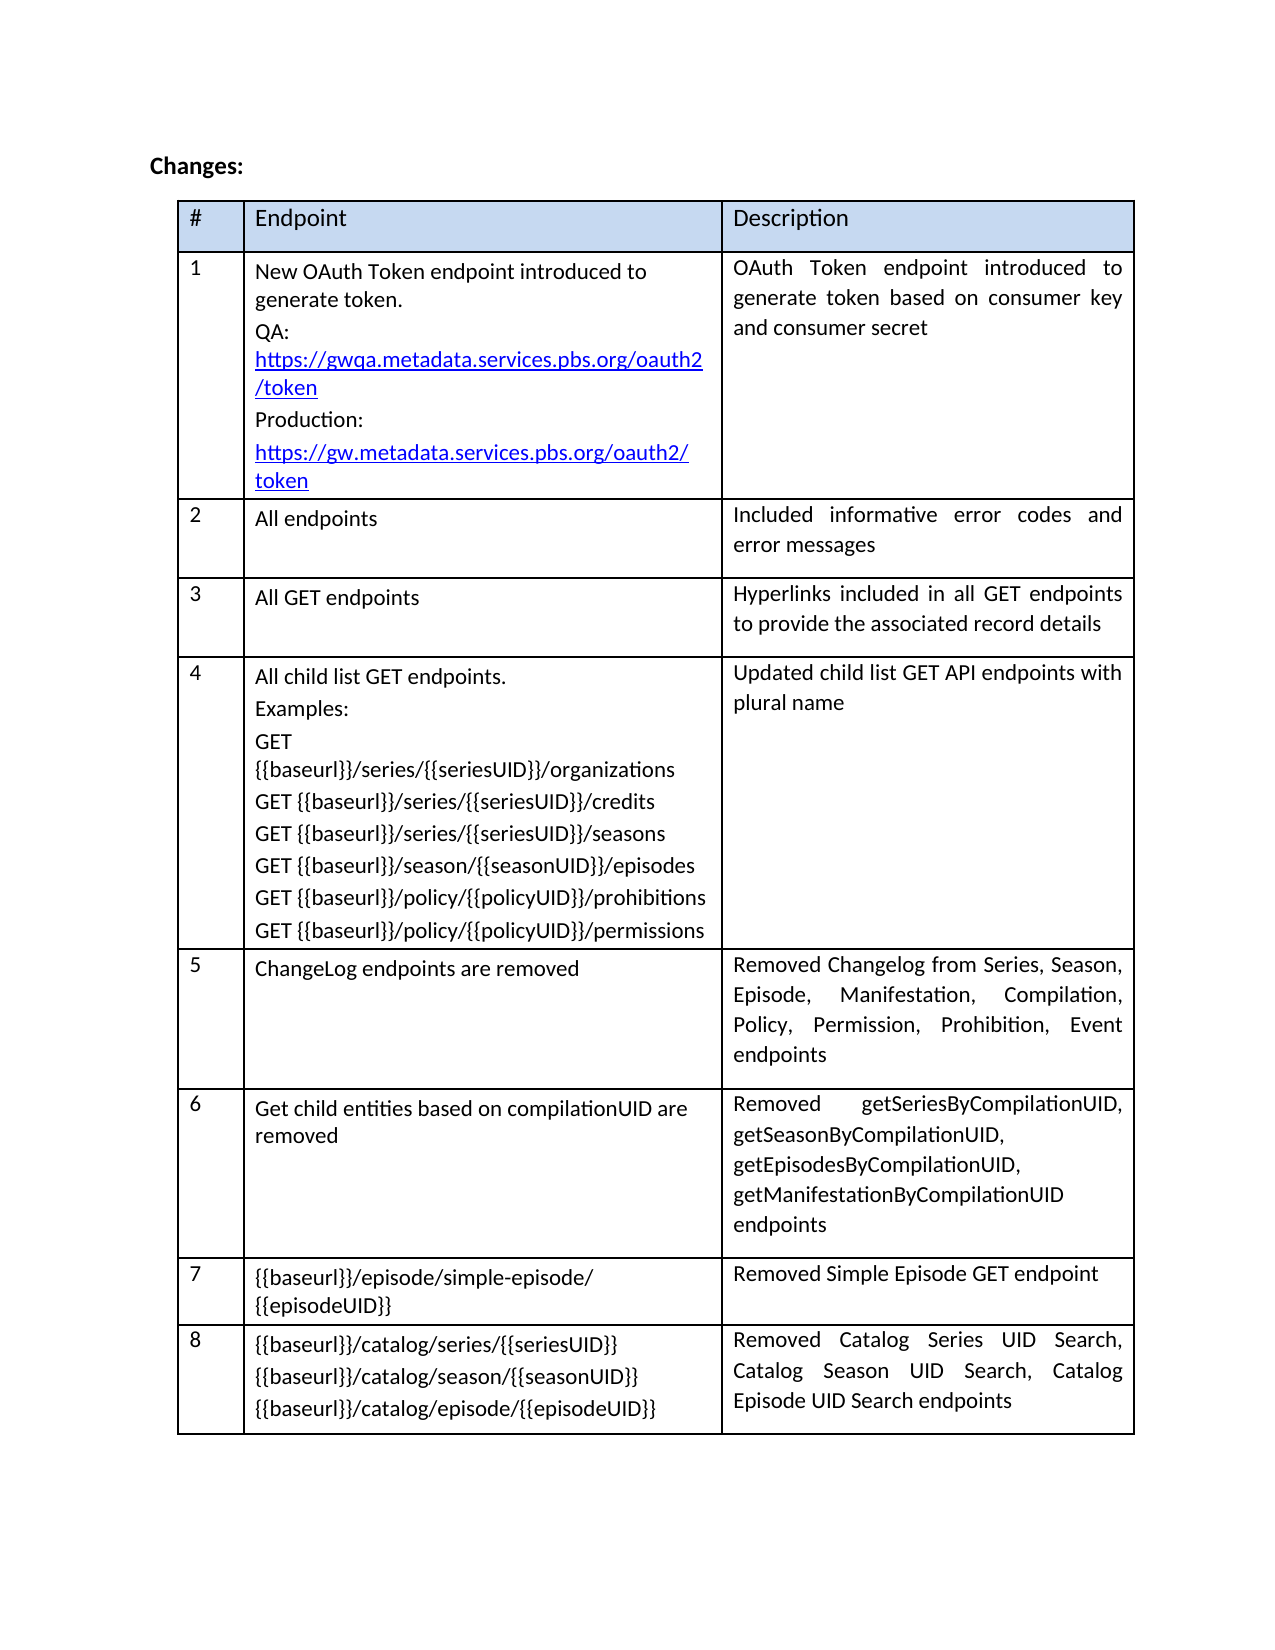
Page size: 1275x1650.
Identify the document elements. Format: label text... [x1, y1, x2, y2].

table_cell All endpoints [245, 500, 721, 577]
table_cell 3 [179, 579, 243, 656]
table_cell 5 [179, 950, 243, 1087]
table_header # [179, 202, 243, 251]
table_header Endpoint [245, 202, 721, 251]
table_cell Removed Simple Episode GET endpoint [723, 1259, 1133, 1323]
table_cell Get child entities based on compilationUID are removed [245, 1090, 721, 1257]
table_header Description [723, 202, 1133, 251]
table_cell 4 [179, 658, 243, 948]
table_cell Removed getSeriesByCompilationUID, getSeasonByCompilationUID, getEpisodesByCompilationUID, getManifestationByCompilationUID endpoints [723, 1090, 1133, 1257]
table_cell New OAuth Token endpoint introduced to generate token. QA: https://gwqa.metadata.services.pbs.org/oauth2/token Production: https://gw.metadata.services.pbs.org/oauth2/token [245, 253, 721, 498]
table_cell 2 [179, 500, 243, 577]
table_cell {{baseurl}}/episode/simple-episode/{{episodeUID}} [245, 1259, 721, 1323]
table_cell Removed Changelog from Series, Season, Episode, Manifestation, Compilation, Policy, Permission, Prohibition, Event endpoints [723, 950, 1133, 1087]
table_cell 8 [179, 1326, 243, 1433]
table_cell {{baseurl}}/catalog/series/{{seriesUID}} {{baseurl}}/catalog/season/{{seasonUID}} {{baseurl}}/catalog/episode/{{episodeUID}} [245, 1326, 721, 1433]
text Changes: [150, 150, 1125, 181]
table_cell OAuth Token endpoint introduced to generate token based on consumer key and consumer secret [723, 253, 1133, 498]
table_cell Removed Catalog Series UID Search, Catalog Season UID Search, Catalog Episode UID Search endpoints [723, 1326, 1133, 1433]
table_cell All child list GET endpoints. Examples: GET {{baseurl}}/series/{{seriesUID}}/organizations GET {{baseurl}}/series/{{seriesUID}}/credits GET {{baseurl}}/series/{{seriesUID}}/seasons GET {{baseurl}}/season/{{seasonUID}}/episodes GET {{baseurl}}/policy/{{policyUID}}/prohibitions GET {{baseurl}}/policy/{{policyUID}}/permissions [245, 658, 721, 948]
table_cell ChangeLog endpoints are removed [245, 950, 721, 1087]
table_cell 6 [179, 1090, 243, 1257]
table_cell Included informative error codes and error messages [723, 500, 1133, 577]
table_cell 7 [179, 1259, 243, 1323]
table_cell 1 [179, 253, 243, 498]
table_cell Hyperlinks included in all GET endpoints to provide the associated record details [723, 579, 1133, 656]
table_cell All GET endpoints [245, 579, 721, 656]
table_cell Updated child list GET API endpoints with plural name [723, 658, 1133, 948]
